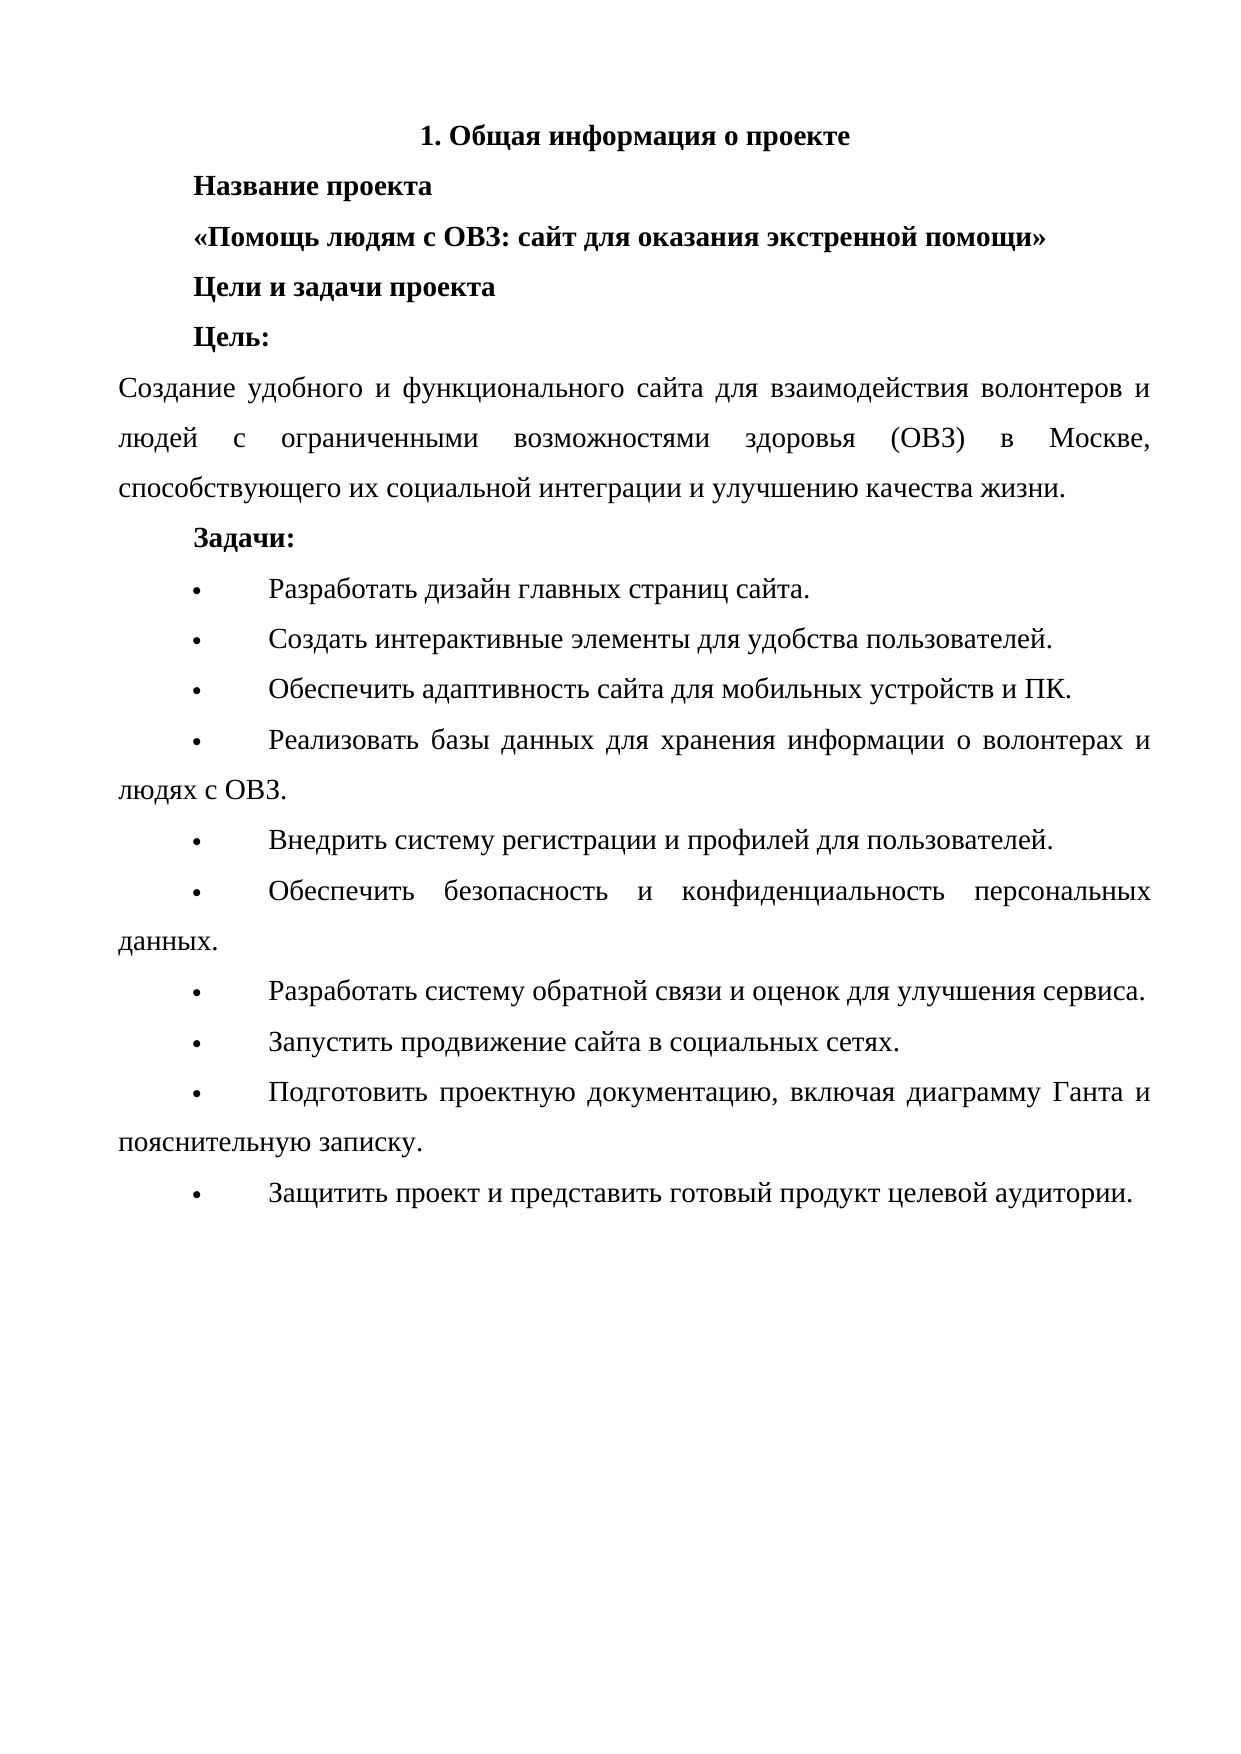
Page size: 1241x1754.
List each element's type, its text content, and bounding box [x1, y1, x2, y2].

text Название проекта [118, 168, 1152, 202]
list Обеспечить адаптивность сайта для мобильных устройств и ПК. [118, 672, 1152, 705]
list Разработать дизайн главных страниц сайта. [118, 571, 1152, 604]
text «Помощь людям с ОВЗ: сайт для оказания экстренной помощи» [118, 219, 1152, 252]
list Обеспечить безопасность и конфиденциальность персональных данных. [118, 873, 1152, 957]
list Внедрить систему регистрации и профилей для пользователей. [118, 822, 1152, 856]
text Цель: Создание удобного и функционального сайта для взаимодействия волонтеров и людей с ограниченными возможностями здоровья (ОВЗ) в Москве, способствующего их социальной интеграции и улучшению качества жизни. [118, 319, 1152, 504]
list Разработать систему обратной связи и оценок для улучшения сервиса. [118, 973, 1152, 1007]
text Цели и задачи проекта [118, 269, 1152, 303]
list Запустить продвижение сайта в социальных сетях. [118, 1024, 1152, 1057]
text 1. Общая информация о проекте [118, 118, 1152, 152]
list Реализовать базы данных для хранения информации о волонтерах и людях с ОВЗ. [118, 722, 1152, 806]
list Подготовить проектную документацию, включая диаграмму Ганта и пояснительную записку. [118, 1074, 1152, 1158]
text Задачи: [118, 521, 1152, 554]
list Защитить проект и представить готовый продукт целевой аудитории. [118, 1175, 1152, 1208]
list Создать интерактивные элементы для удобства пользователей. [118, 621, 1152, 655]
